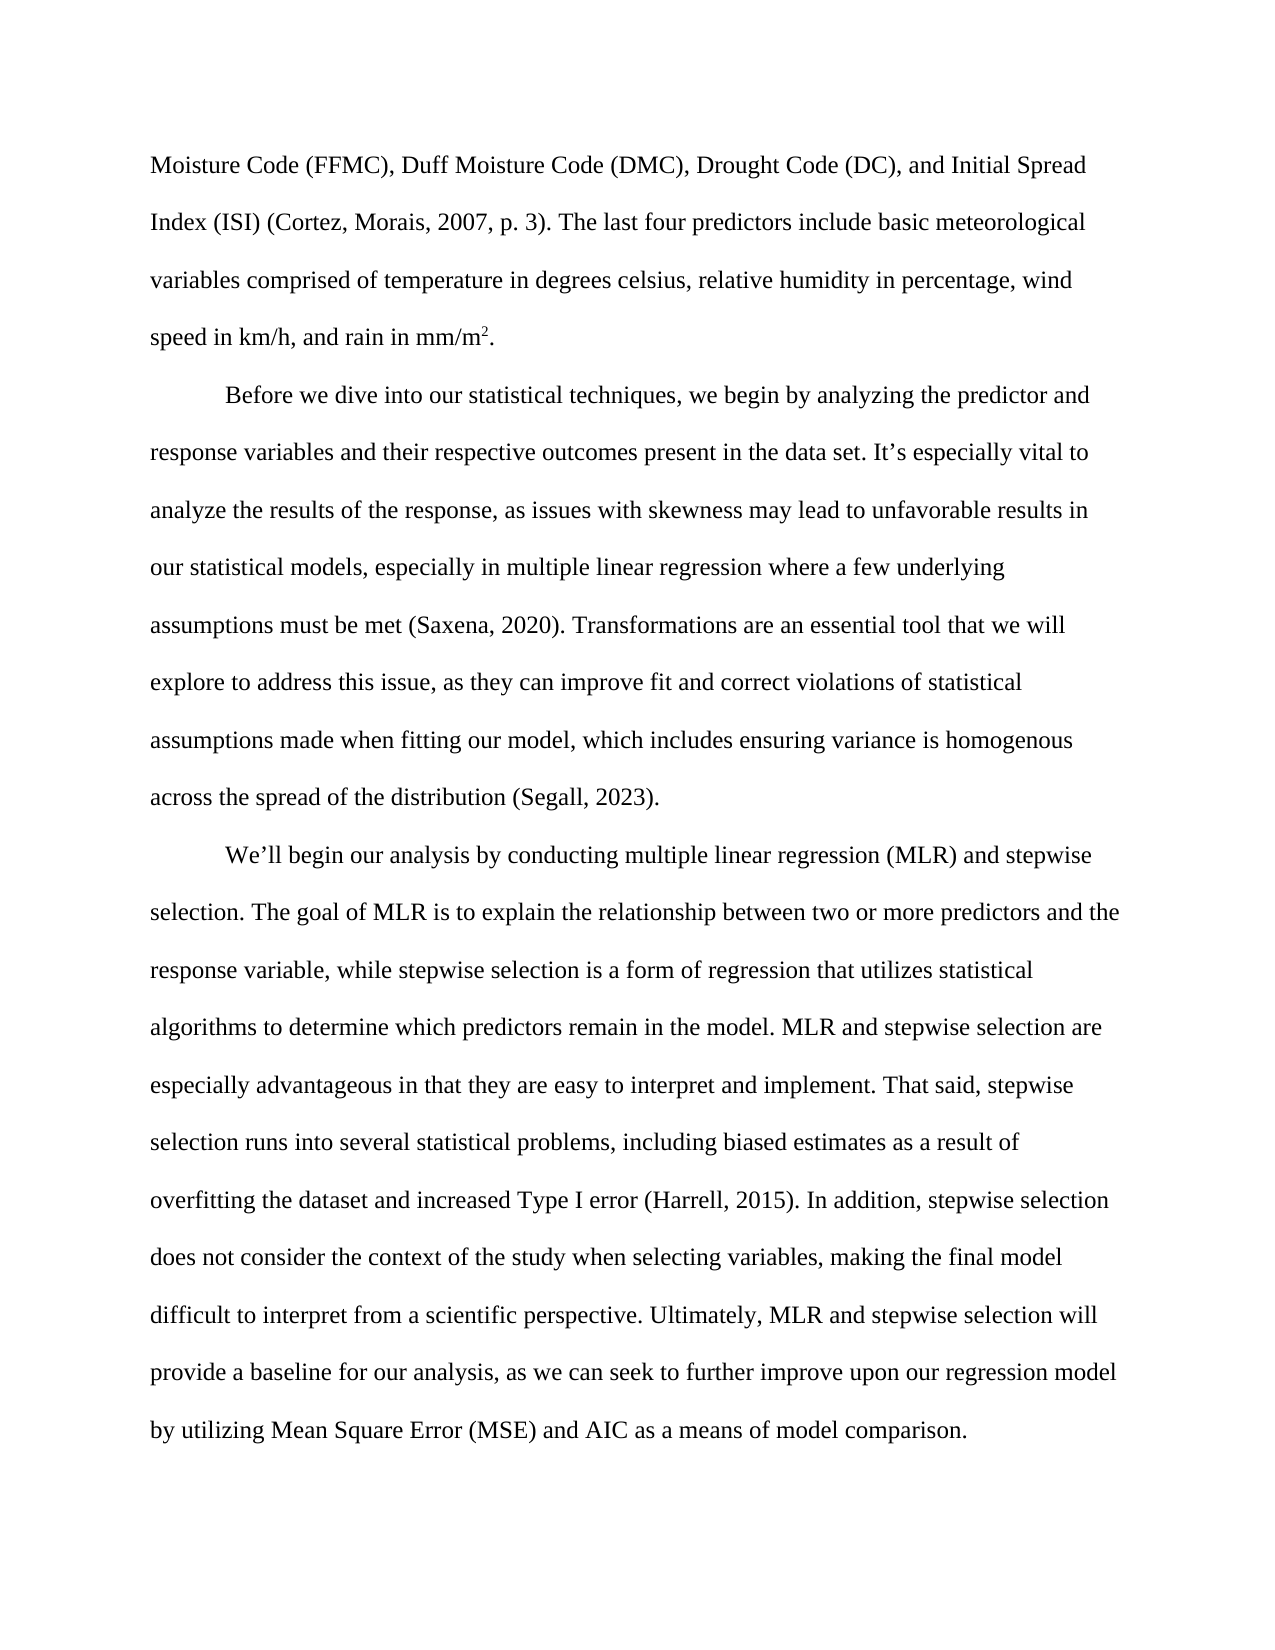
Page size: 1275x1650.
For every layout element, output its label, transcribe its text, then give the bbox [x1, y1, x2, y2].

text Before we dive into our statistical techniques, we begin by analyzing the predictor and response variables and their respective outcomes present in the data set. It’s especially vital to analyze the results of the response, as issues with skewness may lead to unfavorable results in our statistical models, especially in multiple linear regression where a few underlying assumptions must be met (Saxena, 2020). Transformations are an essential tool that we will explore to address this issue, as they can improve fit and correct violations of statistical assumptions made when fitting our model, which includes ensuring variance is homogenous across the spread of the distribution (Segall, 2023). [150, 380, 1125, 811]
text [150, 150, 1125, 351]
text We’ll begin our analysis by conducting multiple linear regression (MLR) and stepwise selection. The goal of MLR is to explain the relationship between two or more predictors and the response variable, while stepwise selection is a form of regression that utilizes statistical algorithms to determine which predictors remain in the model. MLR and stepwise selection are especially advantageous in that they are easy to interpret and implement. That said, stepwise selection runs into several statistical problems, including biased estimates as a result of overfitting the dataset and increased Type I error (Harrell, 2015). In addition, stepwise selection does not consider the context of the study when selecting variables, making the final model difficult to interpret from a scientific perspective. Ultimately, MLR and stepwise selection will provide a baseline for our analysis, as we can seek to further improve upon our regression model by utilizing Mean Square Error (MSE) and AIC as a means of model comparison. [150, 840, 1125, 1444]
